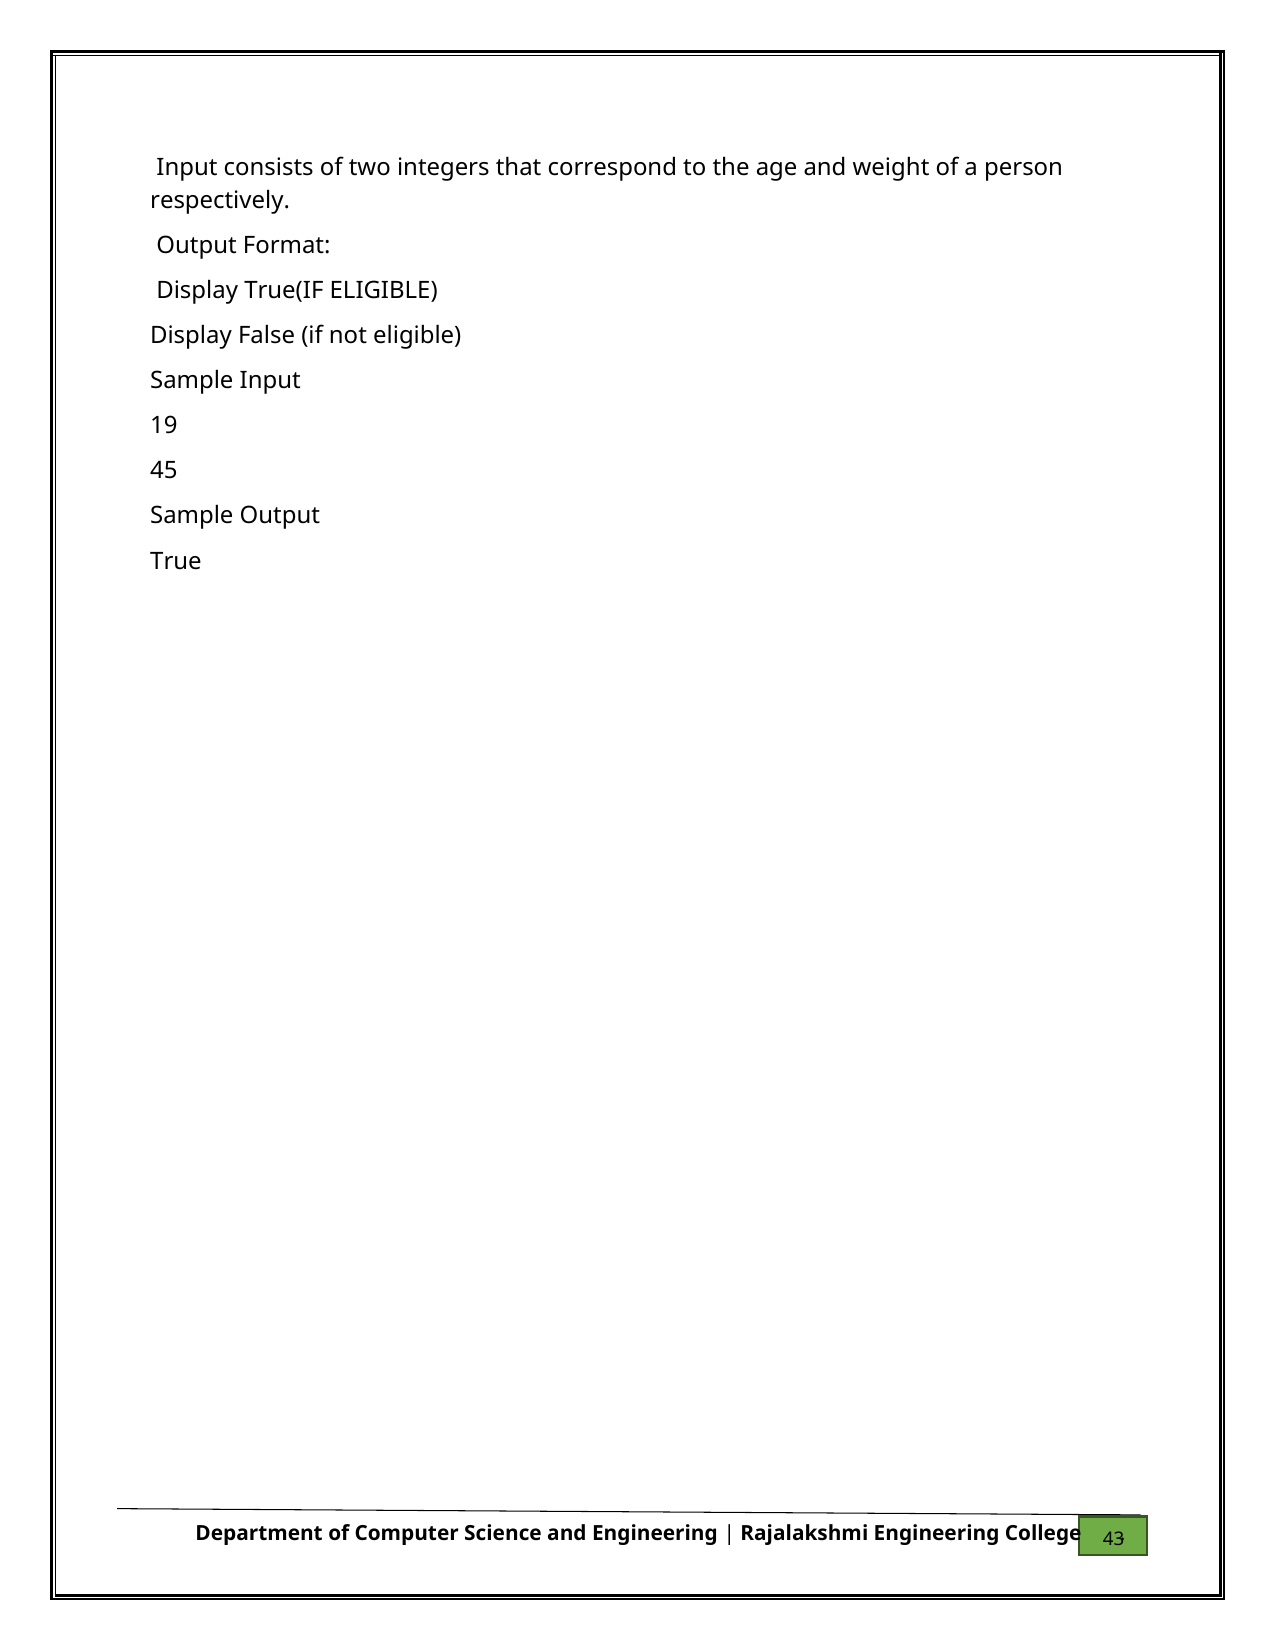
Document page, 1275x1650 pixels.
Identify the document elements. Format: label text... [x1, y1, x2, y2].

text Display False (if not eligible) [150, 318, 1125, 351]
text Display True(IF ELIGIBLE) [150, 273, 1125, 305]
text Input consists of two integers that correspond to the age and weight of a person respectively. [150, 150, 1125, 215]
text True [150, 543, 1125, 576]
text Output Format: [150, 228, 1125, 260]
text Sample Output [150, 498, 1125, 531]
text Sample Input [150, 363, 1125, 396]
text 19 [150, 408, 1125, 441]
text 45 [150, 453, 1125, 486]
